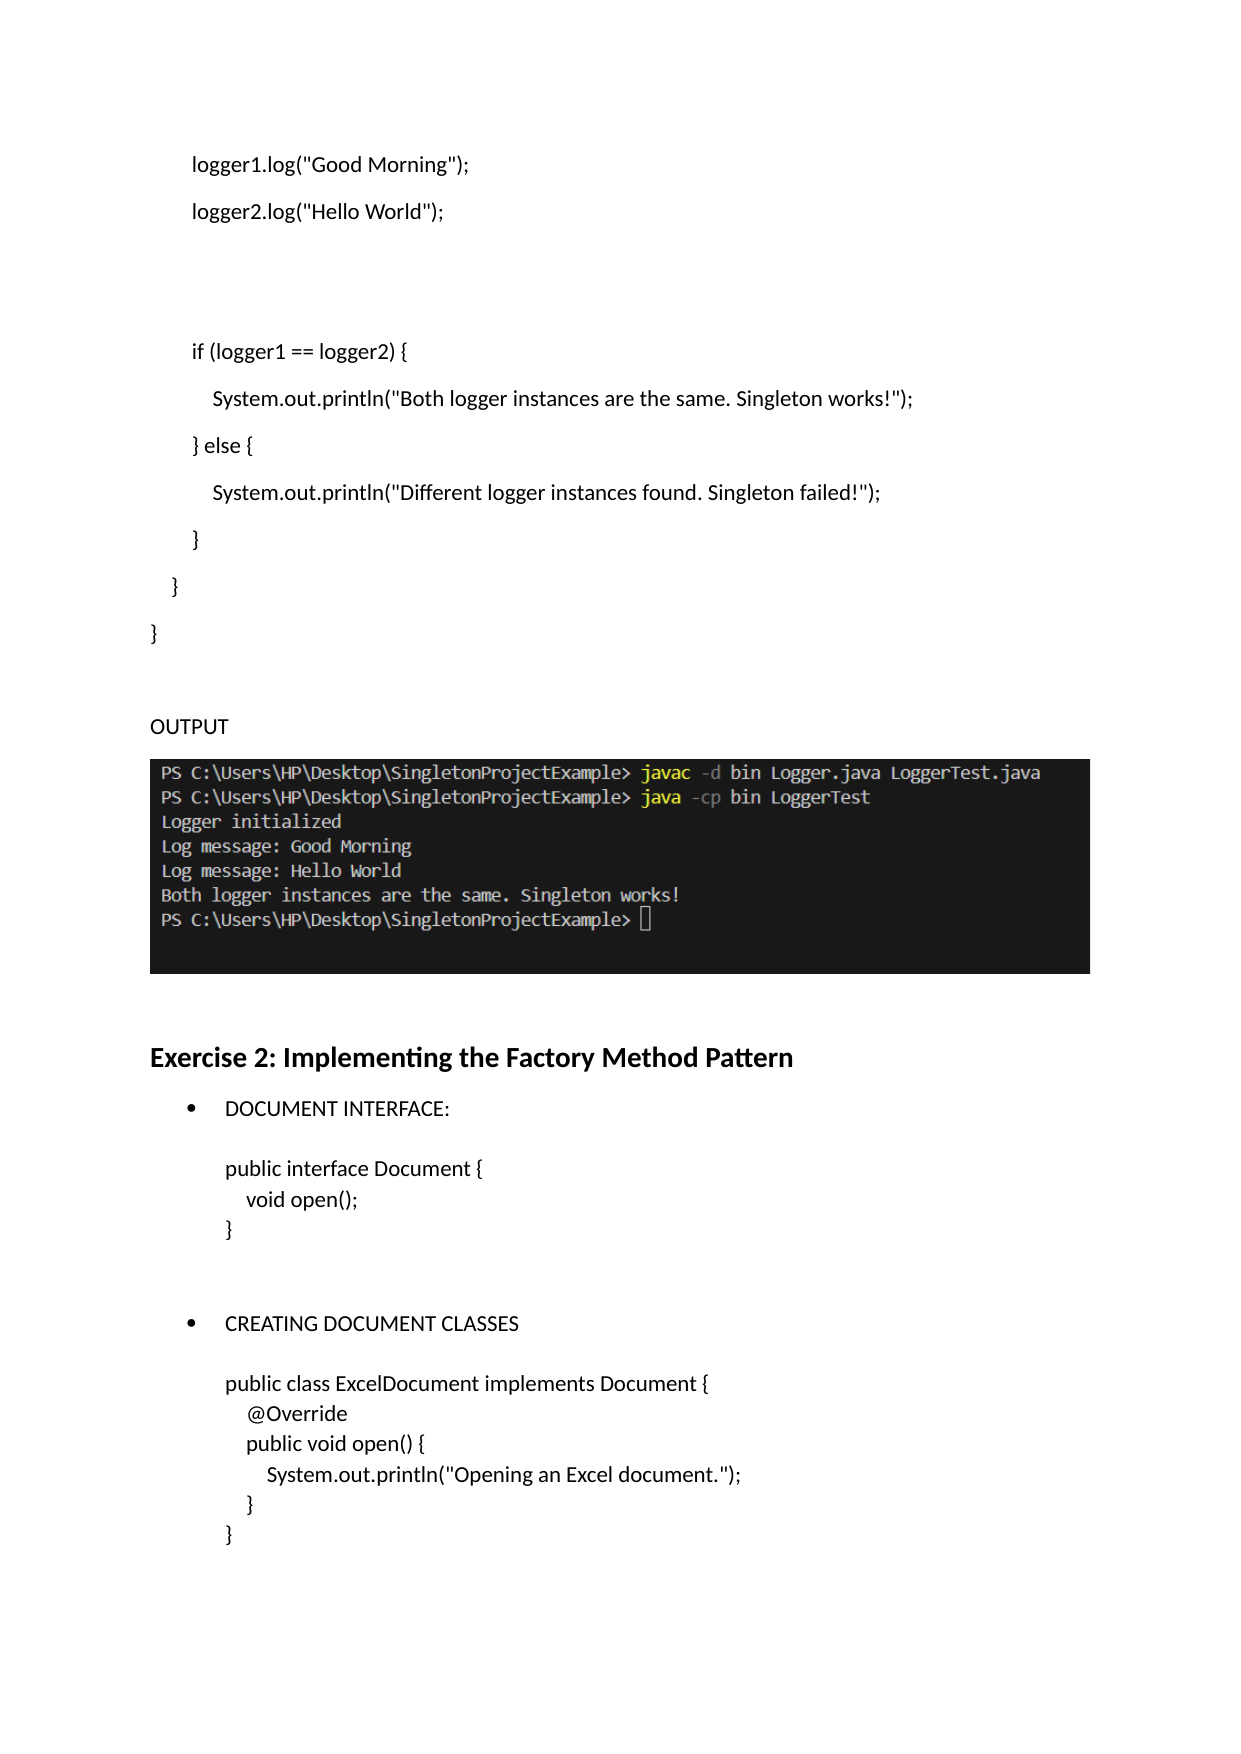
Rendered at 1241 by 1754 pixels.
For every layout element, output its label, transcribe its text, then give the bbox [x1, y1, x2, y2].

list public void open() { [225, 1429, 1090, 1458]
list void open(); [225, 1185, 1090, 1213]
text if (logger1 == logger2) { [150, 337, 1090, 366]
list DOCUMENT INTERFACE: [187, 1094, 1090, 1122]
text System.out.println("Both logger instances are the same. Singleton works!"); [150, 384, 1090, 412]
list public class ExcelDocument implements Document { [225, 1369, 1090, 1397]
list public interface Document { [225, 1154, 1090, 1183]
text } else { [150, 431, 1090, 459]
text OUTPUT [150, 712, 1090, 741]
text } [150, 619, 1090, 647]
text logger2.log("Hello World"); [150, 197, 1090, 225]
list } [225, 1490, 1090, 1518]
text Exercise 2: Implementing the Factory Method Pattern [150, 1039, 1090, 1075]
text } [150, 572, 1090, 600]
text System.out.println("Different logger instances found. Singleton failed!"); [150, 478, 1090, 506]
list } [225, 1520, 1090, 1548]
list System.out.println("Opening an Excel document."); [225, 1460, 1090, 1488]
picture [150, 759, 1091, 974]
text logger1.log("Good Morning"); [150, 150, 1090, 178]
list @Override [225, 1399, 1090, 1427]
list } [225, 1215, 1090, 1243]
text } [150, 525, 1090, 553]
list CREATING DOCUMENT CLASSES [187, 1309, 1090, 1337]
